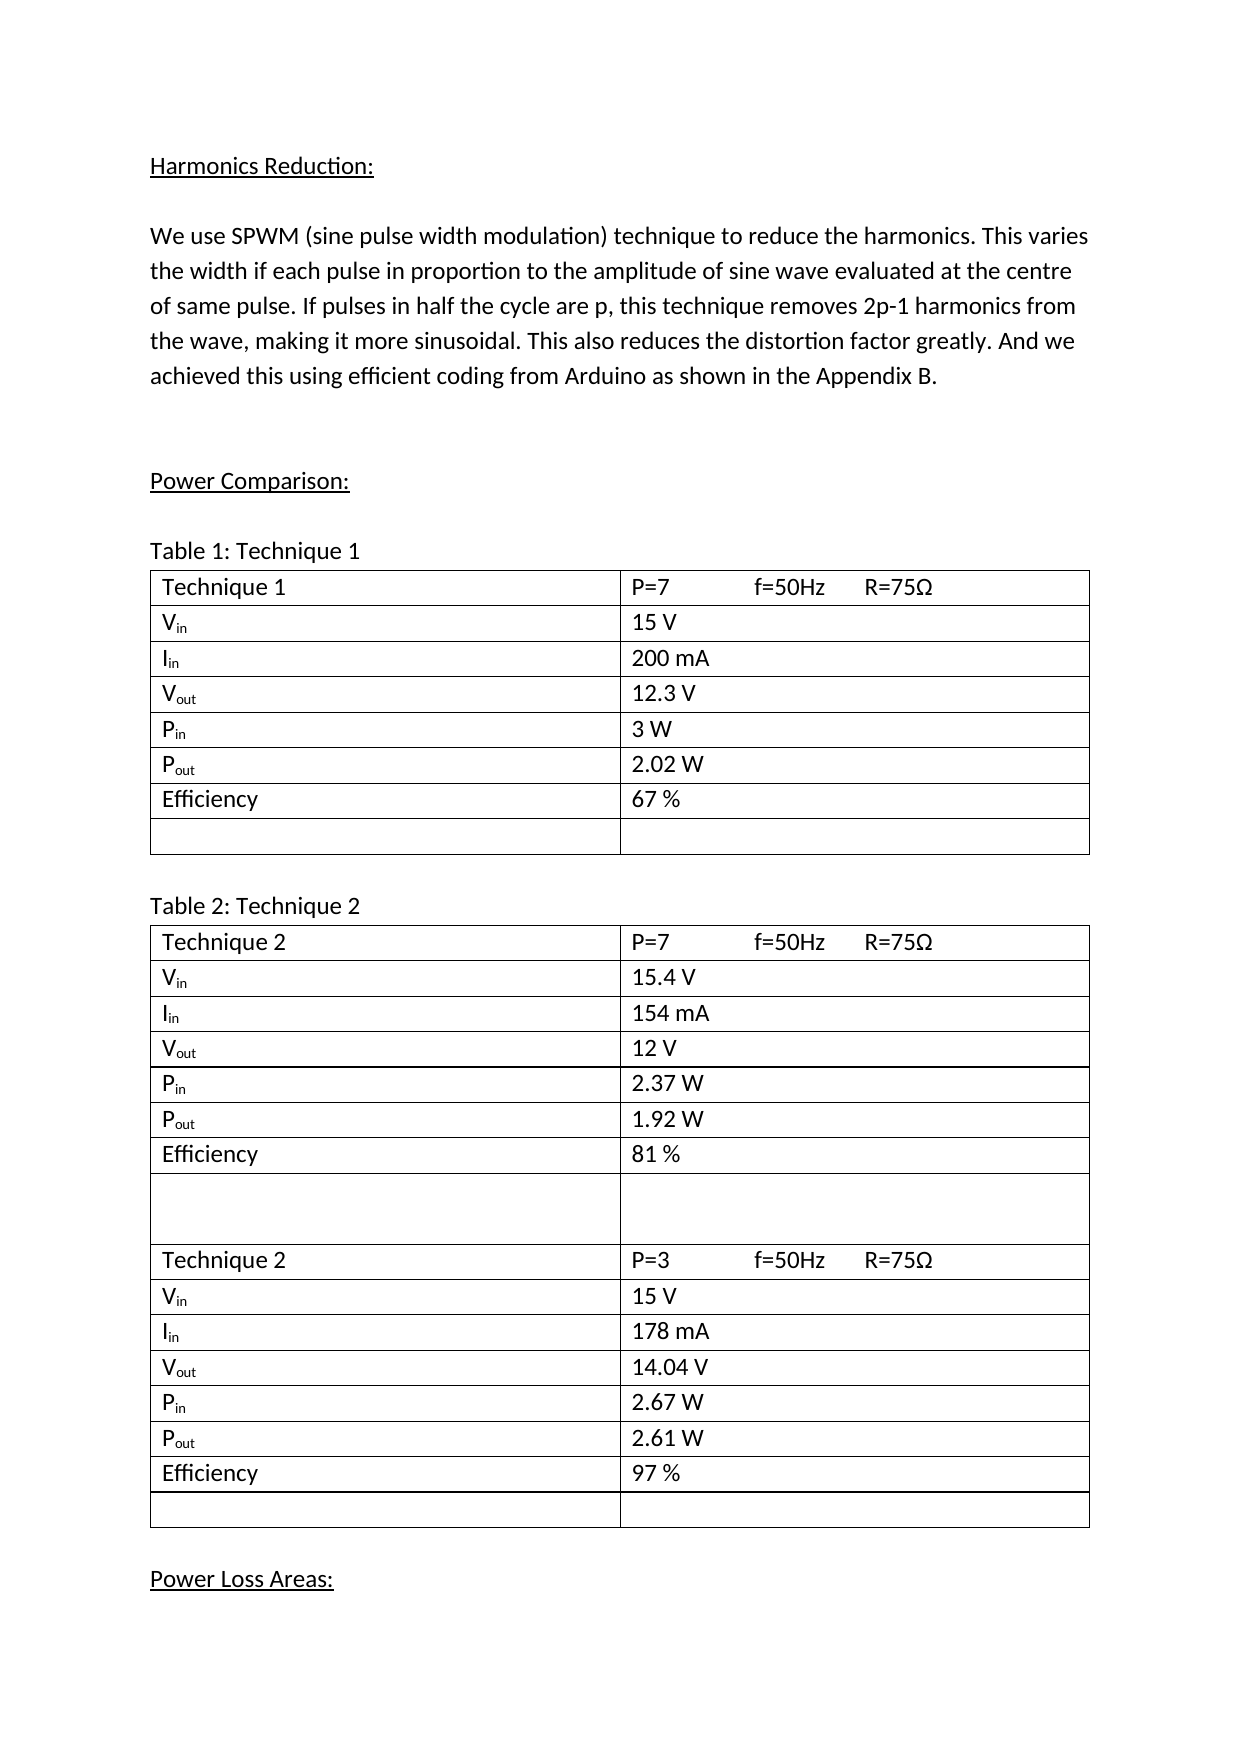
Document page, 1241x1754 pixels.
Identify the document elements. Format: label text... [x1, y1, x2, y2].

text Power Loss Areas: [150, 1563, 1090, 1594]
text Table 1: Technique 1 [150, 535, 1090, 566]
table_header Technique 1 [151, 571, 620, 605]
table_cell 12.3 V [621, 677, 1089, 712]
table_cell Vout [151, 1351, 620, 1385]
text We use SPWM (sine pulse width modulation) technique to reduce the harmonics. This varies the width if each pulse in proportion to the amplitude of sine wave evaluated at the centre of same pulse. If pulses in half the cycle are p, this technique removes 2p-1 harmonics from the wave, making it more sinusoidal. This also reduces the distortion factor greatly. And we achieved this using efficient coding from Arduino as shown in the Appendix B. [150, 220, 1090, 391]
table_cell Iin [151, 997, 620, 1031]
table_cell Pin [151, 1386, 620, 1421]
table_cell Vout [151, 1032, 620, 1066]
table_cell 67 % [621, 784, 1089, 818]
table_cell [151, 1174, 620, 1243]
table_cell 2.61 W [621, 1422, 1089, 1456]
table_cell 2.67 W [621, 1386, 1089, 1421]
table_cell [621, 819, 1089, 854]
table_cell Technique 2 [151, 1245, 620, 1279]
table_header P=7 f=50Hz R=75Ω [621, 571, 1089, 605]
table_cell 15 V [621, 1280, 1089, 1314]
text Harmonics Reduction: [150, 150, 1090, 181]
table_cell Pin [151, 713, 620, 747]
table_cell Pout [151, 1422, 620, 1456]
table_cell Efficiency [151, 1138, 620, 1173]
table_cell Vin [151, 606, 620, 641]
table_cell Iin [151, 642, 620, 676]
table_cell Iin [151, 1315, 620, 1350]
table_cell 2.02 W [621, 748, 1089, 782]
table_cell 15.4 V [621, 961, 1089, 996]
table_cell 1.92 W [621, 1103, 1089, 1137]
table_cell 15 V [621, 606, 1089, 641]
table_cell 97 % [621, 1457, 1089, 1491]
table_cell Vout [151, 677, 620, 712]
table_cell Vin [151, 961, 620, 996]
table_cell 3 W [621, 713, 1089, 747]
table_header P=7 f=50Hz R=75Ω [621, 926, 1089, 960]
table_cell 12 V [621, 1032, 1089, 1066]
table_cell Vin [151, 1280, 620, 1314]
table_header Technique 2 [151, 926, 620, 960]
text Table 2: Technique 2 [150, 890, 1090, 920]
table_cell 200 mA [621, 642, 1089, 676]
table_cell P=3 f=50Hz R=75Ω [621, 1245, 1089, 1279]
table_cell Pin [151, 1068, 620, 1102]
table_cell Efficiency [151, 784, 620, 818]
table_cell 14.04 V [621, 1351, 1089, 1385]
table_cell Pout [151, 1103, 620, 1137]
table_cell 178 mA [621, 1315, 1089, 1350]
table_cell [621, 1174, 1089, 1243]
table_cell 154 mA [621, 997, 1089, 1031]
table_cell [151, 819, 620, 854]
table_cell Efficiency [151, 1457, 620, 1491]
table_cell Pout [151, 748, 620, 782]
table_cell [621, 1493, 1089, 1527]
table_cell [151, 1493, 620, 1527]
table_cell 2.37 W [621, 1068, 1089, 1102]
text Power Comparison: [150, 465, 1090, 496]
table_cell 81 % [621, 1138, 1089, 1173]
